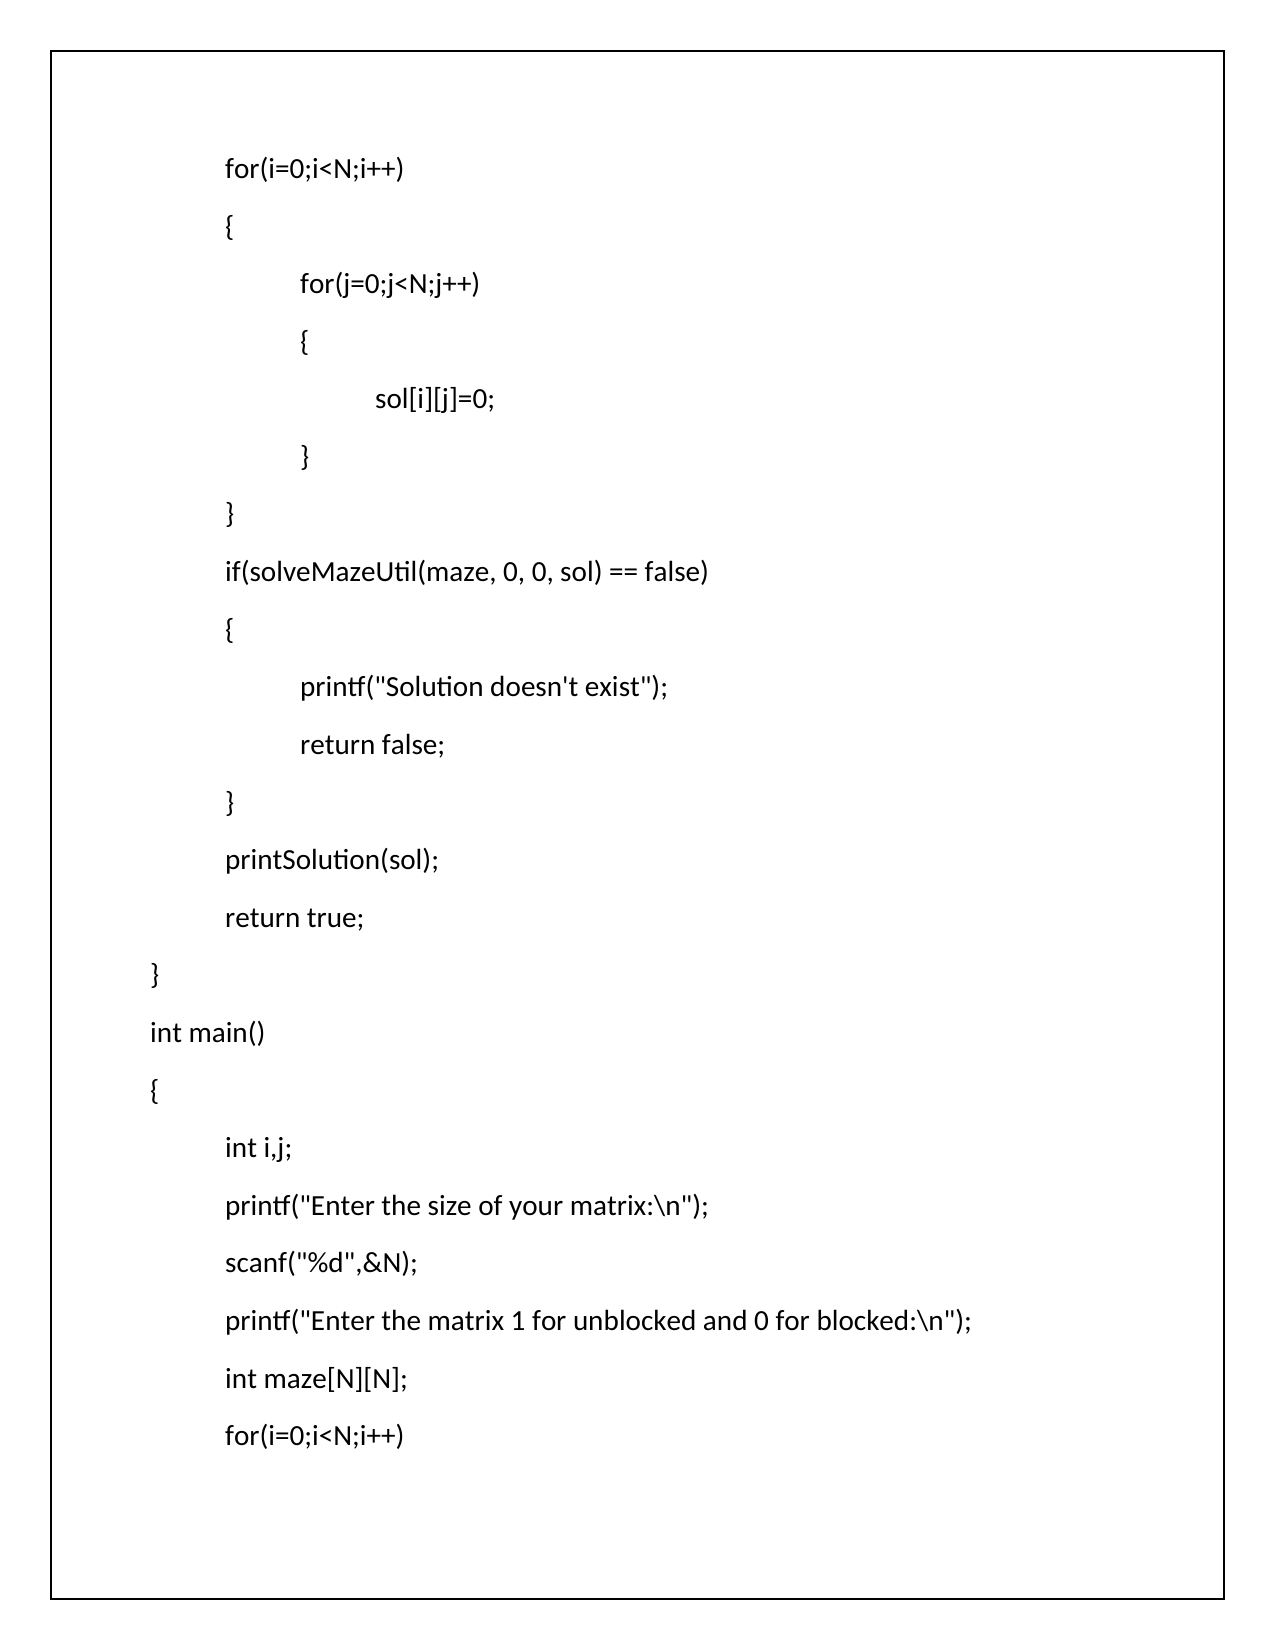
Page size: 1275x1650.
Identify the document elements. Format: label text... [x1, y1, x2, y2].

text for(i=0;i<N;i++) [150, 150, 1125, 186]
text printf("Enter the size of your matrix:\n"); [150, 1187, 1125, 1222]
text int maze[N][N]; [150, 1360, 1125, 1395]
text { [150, 208, 1125, 243]
text } [150, 956, 1125, 992]
text int i,j; [150, 1129, 1125, 1165]
text return false; [150, 726, 1125, 762]
text } [150, 784, 1125, 819]
text printf("Enter the matrix 1 for unblocked and 0 for blocked:\n"); [150, 1302, 1125, 1338]
text } [150, 438, 1125, 474]
text { [150, 323, 1125, 358]
text scanf("%d",&N); [150, 1244, 1125, 1280]
text sol[i][j]=0; [150, 380, 1125, 416]
text printSolution(sol); [150, 841, 1125, 877]
text { [150, 1072, 1125, 1107]
text { [150, 611, 1125, 646]
text if(solveMazeUtil(maze, 0, 0, sol) == false) [150, 553, 1125, 589]
text return true; [150, 899, 1125, 934]
text for(j=0;j<N;j++) [150, 265, 1125, 301]
text int main() [150, 1014, 1125, 1050]
text for(i=0;i<N;i++) [150, 1417, 1125, 1453]
text printf("Solution doesn't exist"); [150, 668, 1125, 704]
text } [150, 496, 1125, 531]
